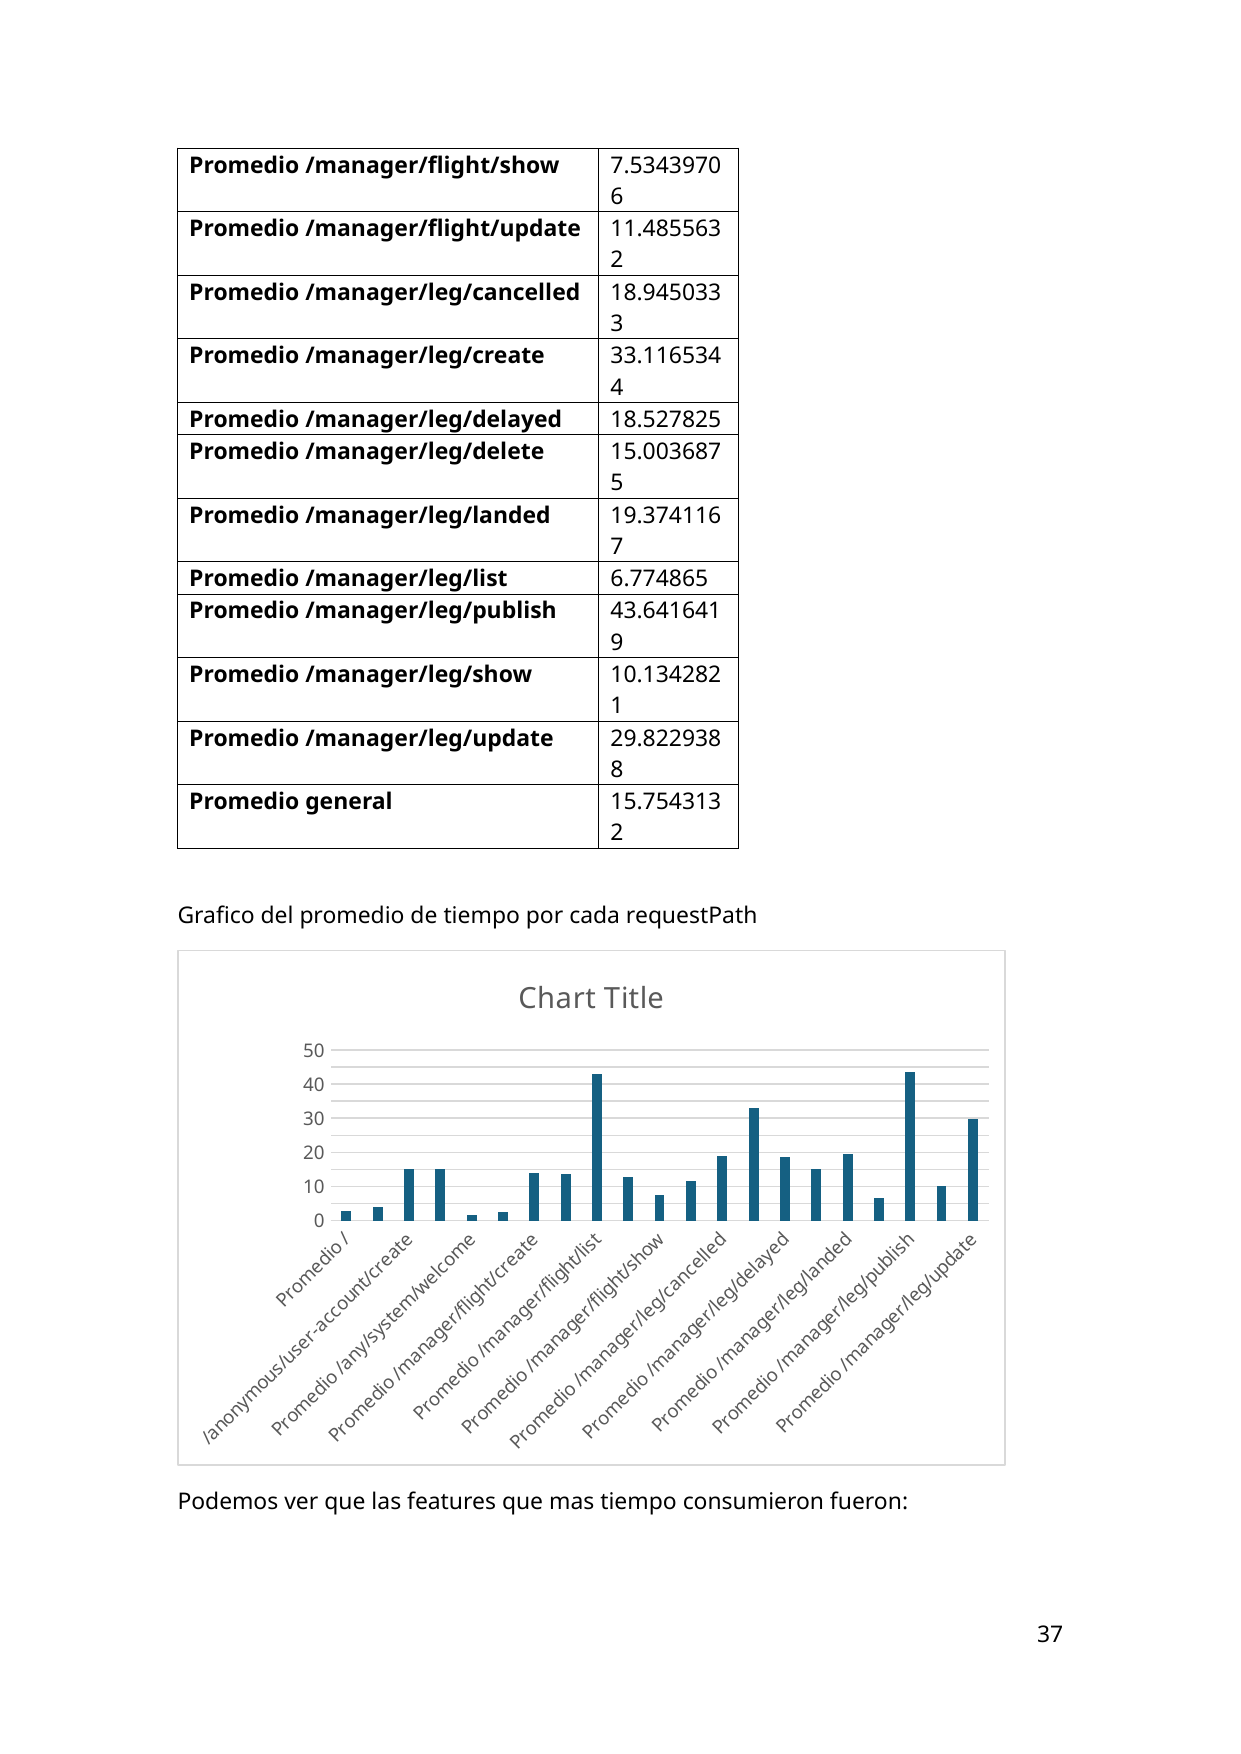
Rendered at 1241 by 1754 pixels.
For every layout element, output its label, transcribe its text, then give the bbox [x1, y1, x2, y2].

table_cell 18.9450333 [599, 276, 738, 338]
table_cell 18.527825 [599, 403, 738, 434]
table_cell 43.6416419 [599, 595, 738, 657]
table_cell 33.1165344 [599, 339, 738, 402]
table_cell 15.7543132 [599, 785, 738, 848]
table_cell Promedio /manager/leg/cancelled [178, 276, 598, 338]
table_cell Promedio /manager/leg/list [178, 562, 598, 593]
table_cell Promedio /manager/leg/delayed [178, 403, 598, 434]
table_cell 6.774865 [599, 562, 738, 593]
text Grafico del promedio de tiempo por cada requestPath [177, 899, 1063, 930]
table_cell Promedio /manager/leg/show [178, 658, 598, 721]
table_cell Promedio /manager/leg/publish [178, 595, 598, 657]
table_cell 10.1342821 [599, 658, 738, 721]
table_cell 15.0036875 [599, 435, 738, 498]
table_cell 7.53439706 [599, 149, 738, 211]
table_cell Promedio /manager/leg/update [178, 722, 598, 784]
table_cell Promedio /manager/leg/delete [178, 435, 598, 498]
table_cell 29.8229388 [599, 722, 738, 784]
table_cell Promedio /manager/flight/show [178, 149, 598, 211]
table_cell Promedio /manager/flight/update [178, 212, 598, 275]
table_cell Promedio /manager/leg/create [178, 339, 598, 402]
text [177, 1485, 1063, 1550]
table_cell Promedio /manager/leg/landed [178, 499, 598, 561]
table_cell Promedio general [178, 785, 598, 848]
table_cell 11.4855632 [599, 212, 738, 275]
table_cell 19.3741167 [599, 499, 738, 561]
